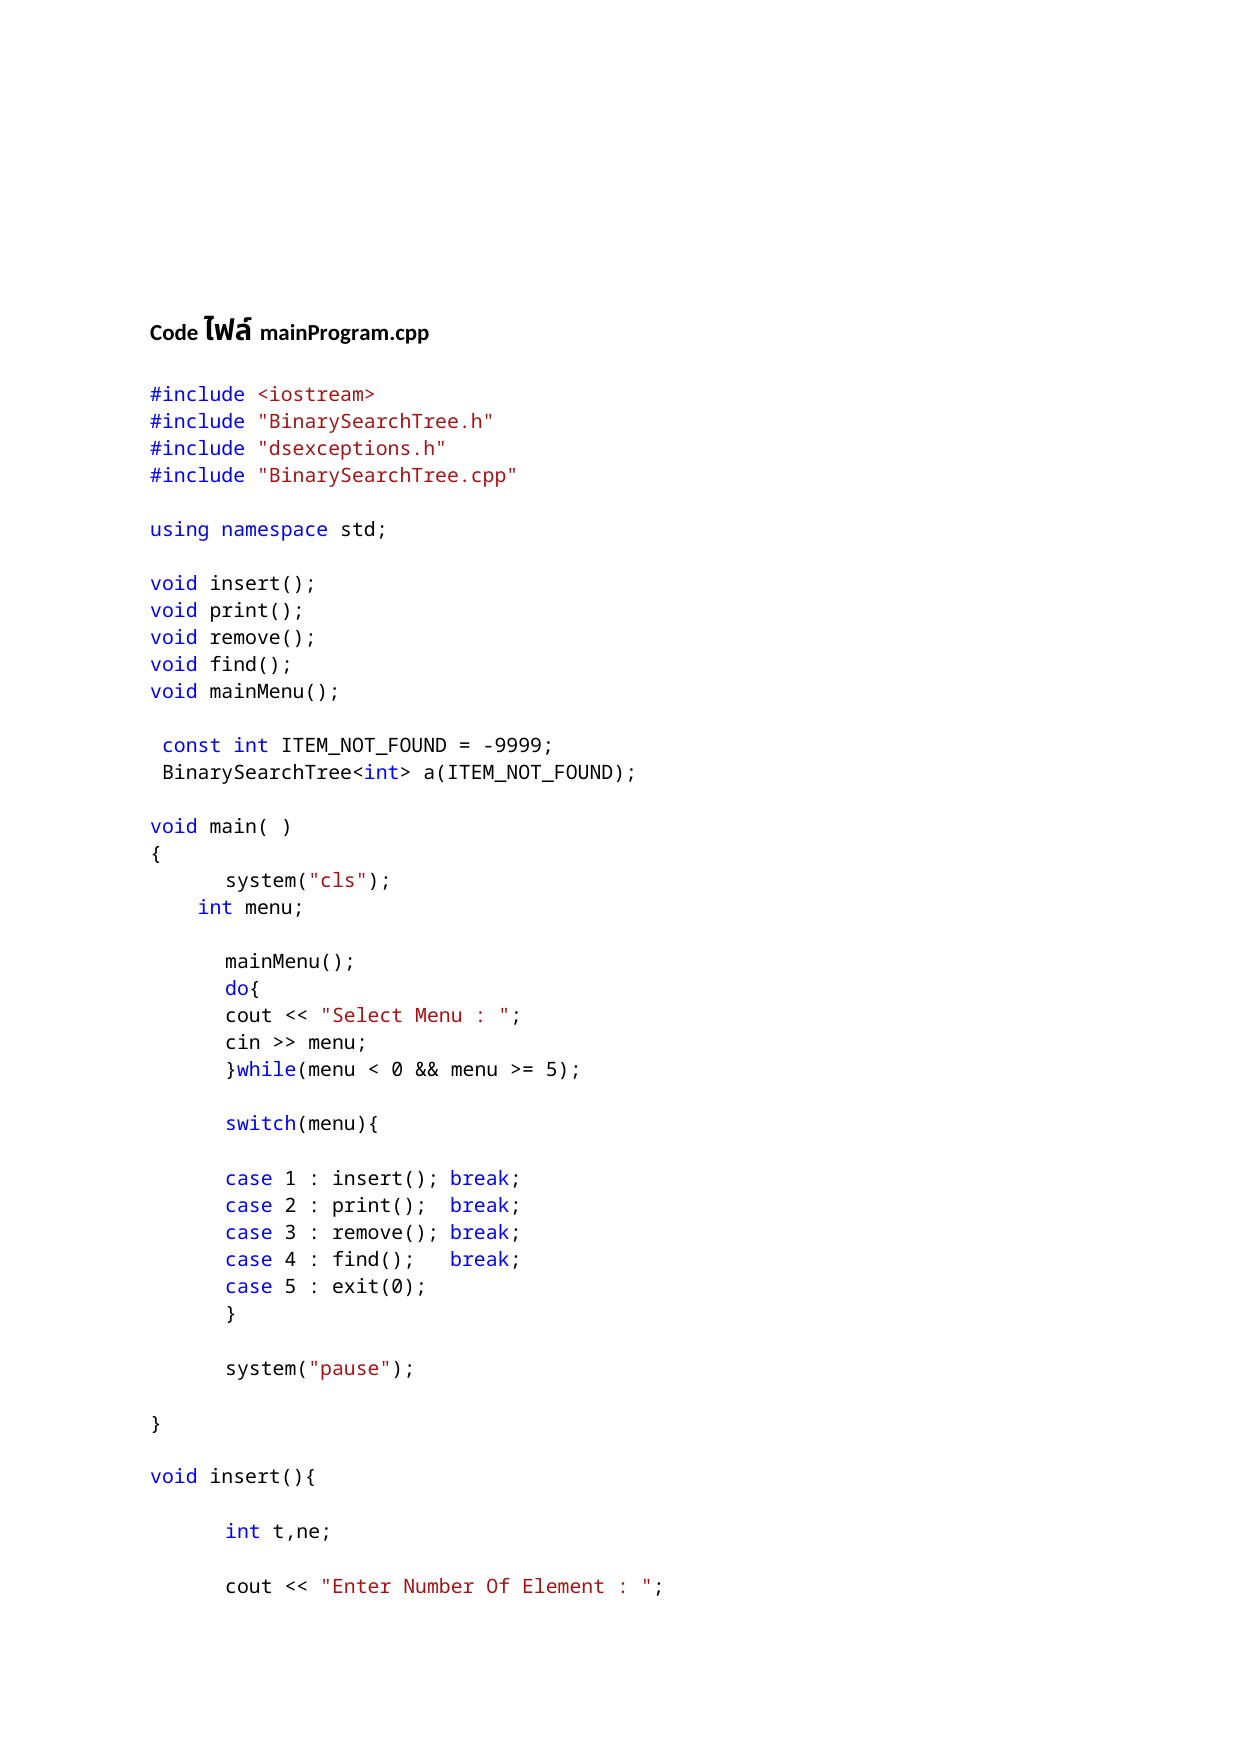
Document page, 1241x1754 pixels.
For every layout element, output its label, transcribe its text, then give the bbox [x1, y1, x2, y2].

text case 4 : find(); break; [150, 1245, 1090, 1272]
text system("pause"); [150, 1354, 1090, 1381]
text cout << "Select Menu : "; [150, 1001, 1090, 1028]
text #include "BinarySearchTree.cpp" [150, 461, 1090, 488]
text } [150, 1299, 1090, 1326]
text case 5 : exit(0); [150, 1272, 1090, 1299]
text #include "dsexceptions.h" [150, 434, 1090, 461]
text mainMenu(); [150, 947, 1090, 974]
text #include "BinarySearchTree.h" [150, 407, 1090, 434]
text void insert(){ [150, 1463, 1090, 1490]
text #include <iostream> [150, 381, 1090, 407]
text void insert(); [150, 569, 1090, 596]
text Code ไฟล์ mainProgram.cpp [150, 309, 1090, 353]
text cin >> menu; [150, 1028, 1090, 1055]
text const int ITEM_NOT_FOUND = -9999; [150, 731, 1090, 758]
text int menu; [150, 893, 1090, 920]
text using namespace std; [150, 515, 1090, 542]
text system("cls"); [150, 866, 1090, 893]
text BinarySearchTree<int> a(ITEM_NOT_FOUND); [150, 758, 1090, 785]
text void print(); [150, 596, 1090, 623]
text { [150, 839, 1090, 866]
text do{ [150, 974, 1090, 1001]
text case 3 : remove(); break; [150, 1218, 1090, 1245]
text }while(menu < 0 && menu >= 5); [150, 1055, 1090, 1082]
text case 2 : print(); break; [150, 1191, 1090, 1218]
text void remove(); [150, 623, 1090, 650]
text cout << "Enter Number Of Element : "; [150, 1573, 1090, 1600]
text void main( ) [150, 812, 1090, 839]
text void mainMenu(); [150, 677, 1090, 704]
text void find(); [150, 650, 1090, 677]
text case 1 : insert(); break; [150, 1164, 1090, 1191]
text } [150, 1409, 1090, 1436]
text int t,ne; [150, 1518, 1090, 1545]
text switch(menu){ [150, 1109, 1090, 1136]
